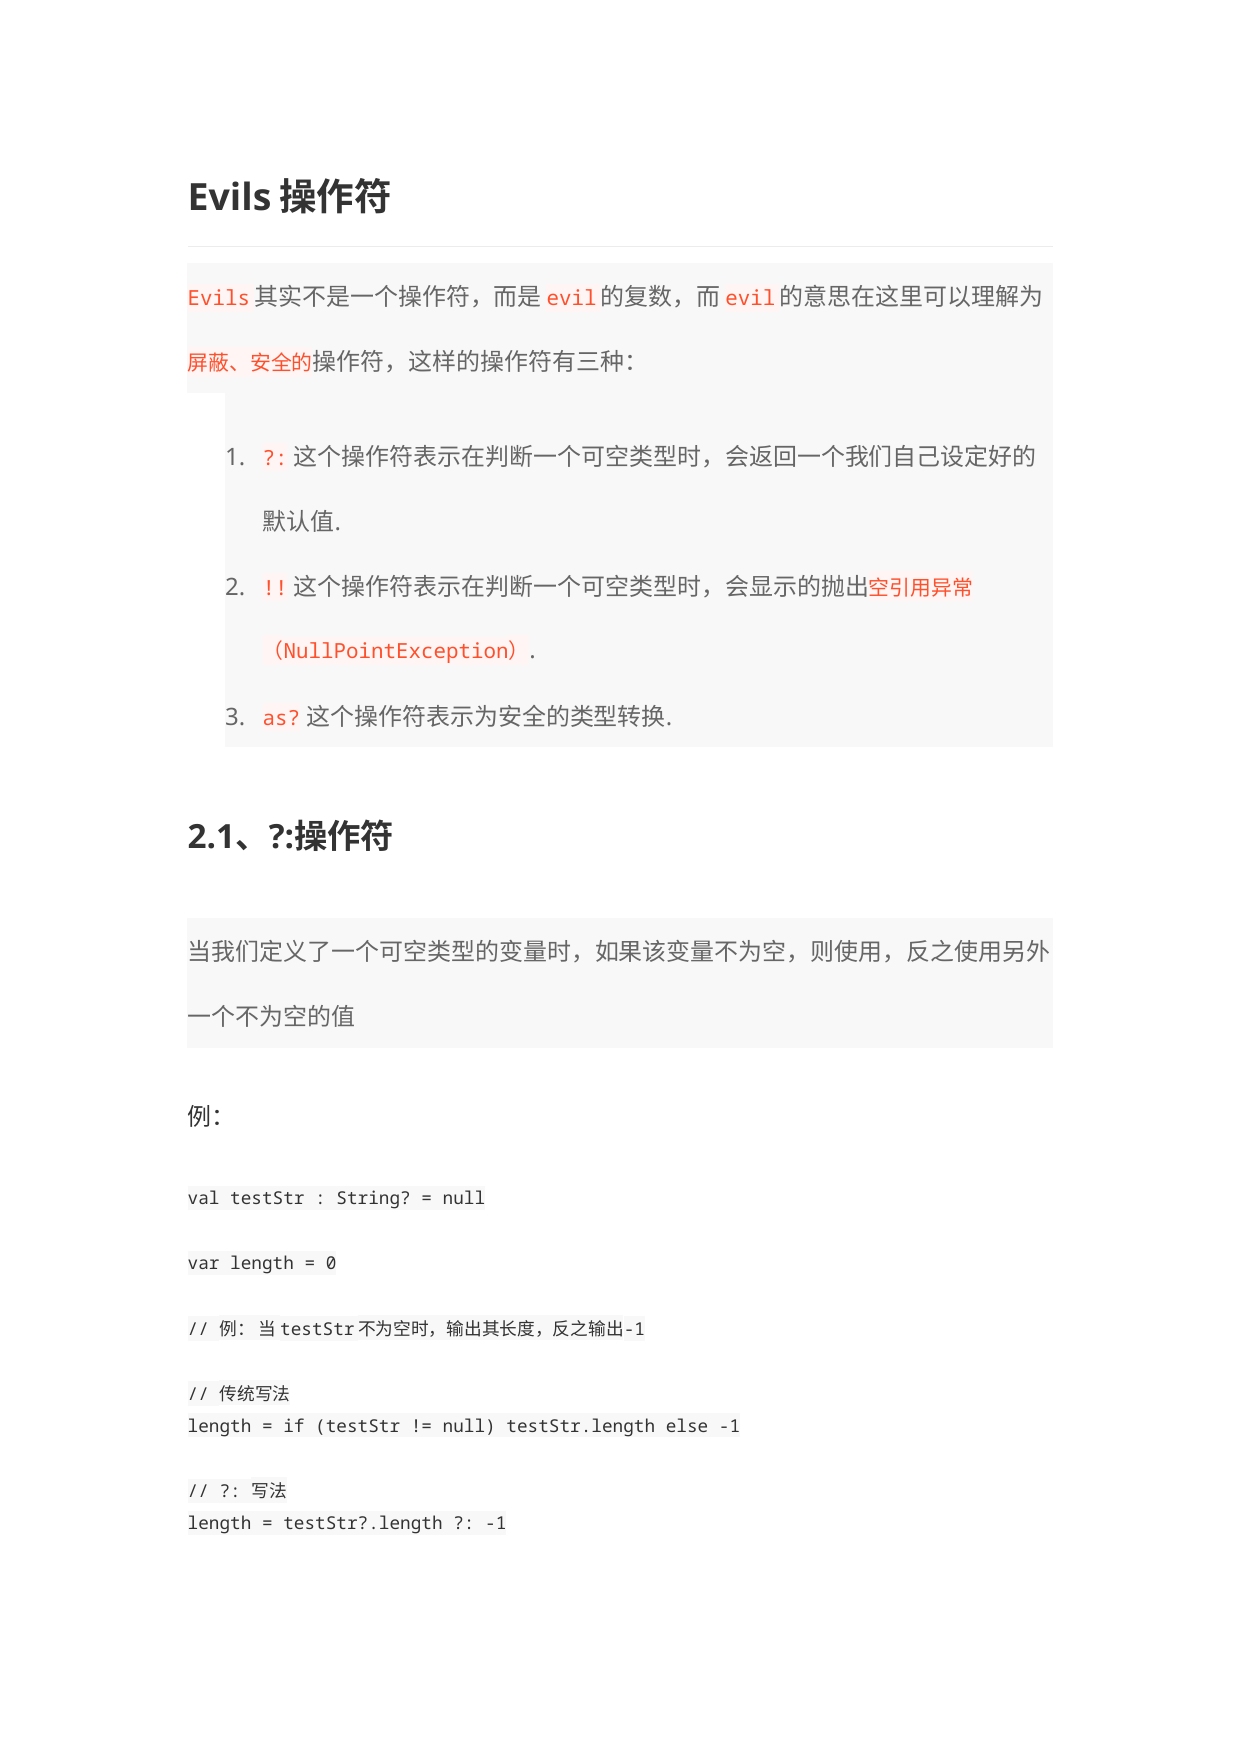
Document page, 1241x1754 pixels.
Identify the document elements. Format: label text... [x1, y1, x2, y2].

list ?: 这个操作符表示在判断一个可空类型时，会返回一个我们自己设定好的默认值. [225, 422, 1053, 552]
list as? 这个操作符表示为安全的类型转换. [225, 682, 1053, 747]
text Evils其实不是一个操作符，而是evil的复数，而evil的意思在这里可以理解为屏蔽、安全的操作符，这样的操作符有三种： [187, 263, 1053, 393]
text 例： [187, 1082, 1053, 1147]
text length = testStr?.length ?: -1 [187, 1506, 1053, 1539]
text val testStr : String? = null [187, 1181, 1053, 1214]
subtitle Evils操作符 [187, 162, 1053, 247]
text length = if (testStr != null) testStr.length else -1 [187, 1409, 1053, 1441]
text var length = 0 [187, 1246, 1053, 1279]
text // 例： 当testStr不为空时，输出其长度，反之输出-1 [187, 1311, 1053, 1344]
text // 传统写法 [187, 1376, 1053, 1409]
subtitle 2.1、?:操作符 [187, 802, 1053, 867]
text // ?: 写法 [187, 1474, 1053, 1506]
text 当我们定义了一个可空类型的变量时，如果该变量不为空，则使用，反之使用另外一个不为空的值 [187, 918, 1053, 1048]
list !! 这个操作符表示在判断一个可空类型时，会显示的抛出空引用异常（NullPointException）. [225, 552, 1053, 682]
